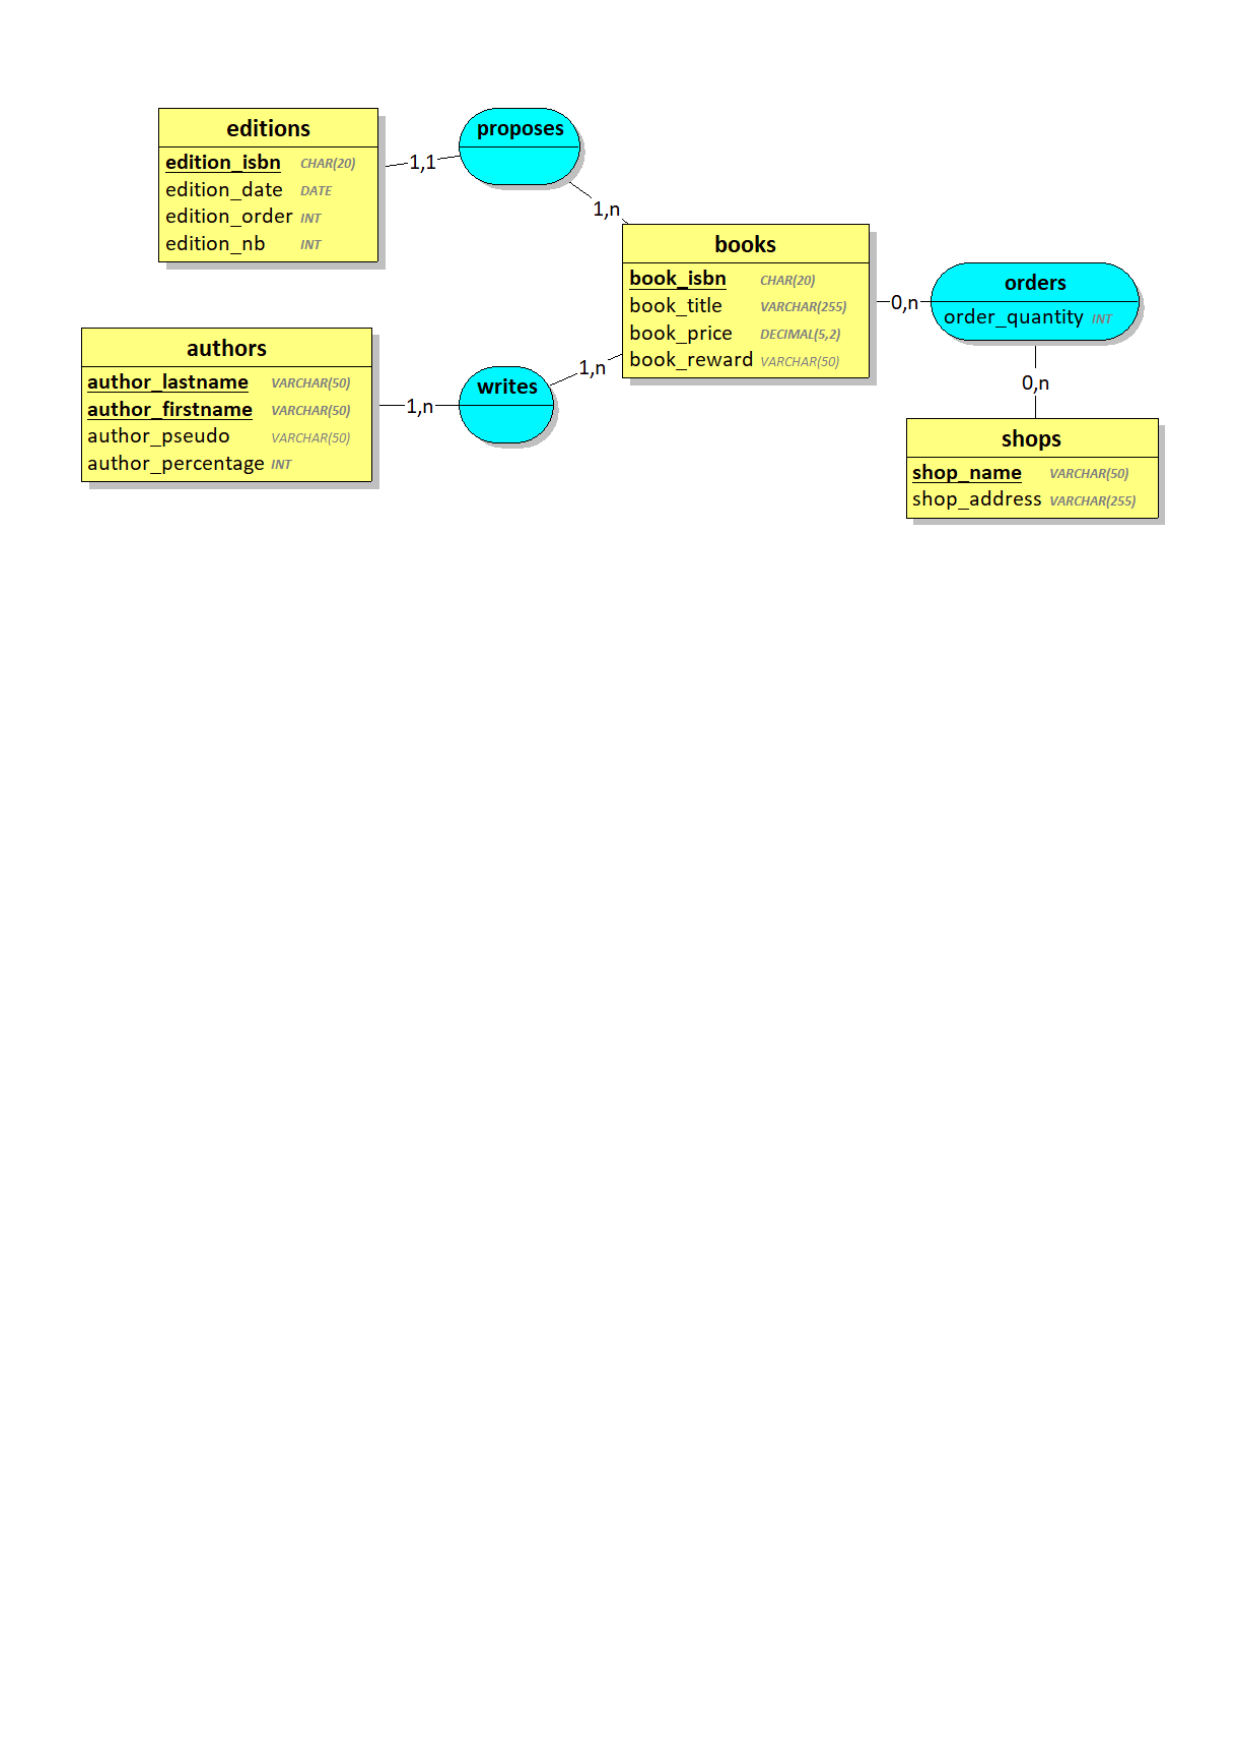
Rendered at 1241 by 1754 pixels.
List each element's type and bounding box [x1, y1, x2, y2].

picture [73, 59, 1167, 533]
